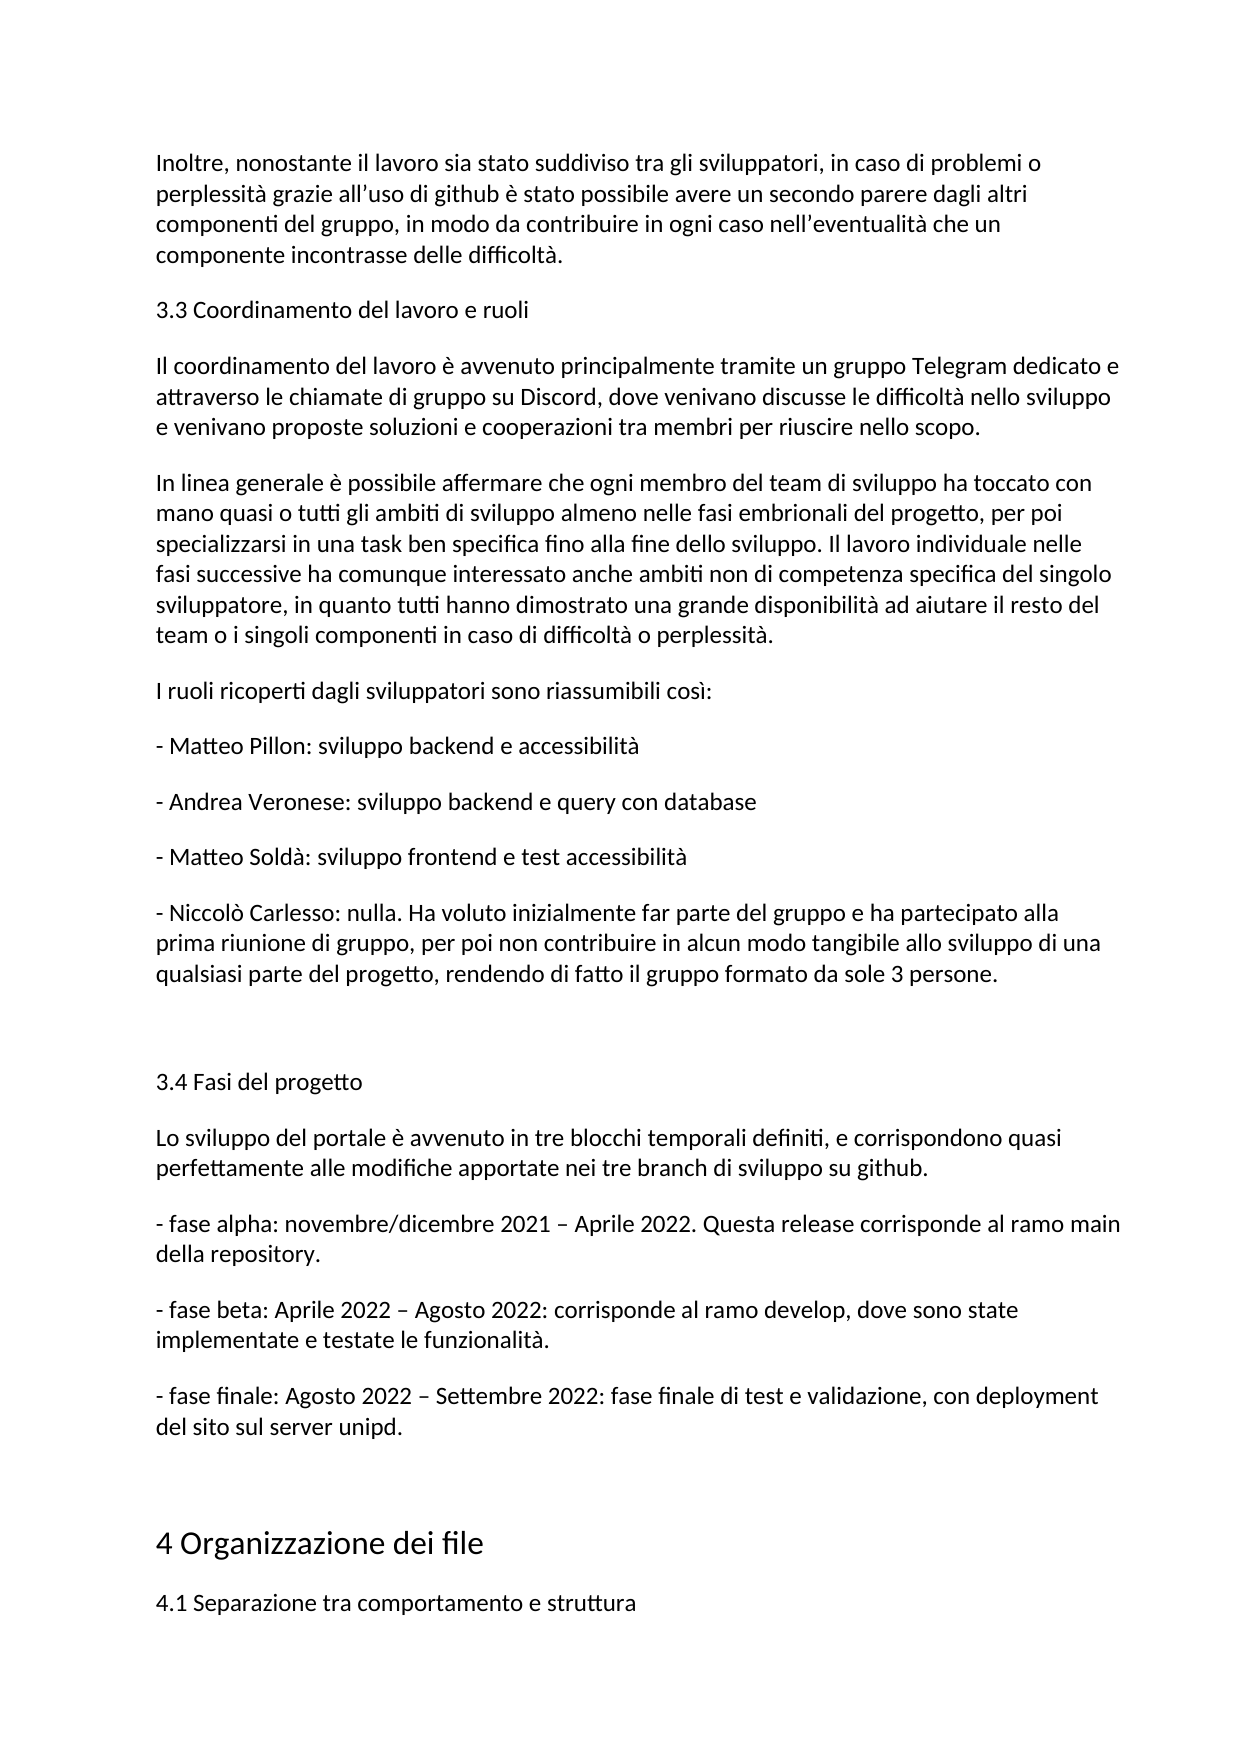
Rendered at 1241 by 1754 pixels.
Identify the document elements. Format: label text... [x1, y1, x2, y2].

text 3.4 Fasi del progetto [156, 1067, 1122, 1097]
text - fase finale: Agosto 2022 – Settembre 2022: fase finale di test e validazione, con deployment del sito sul server unipd. [156, 1380, 1122, 1441]
text 4 Organizzazione dei file [156, 1522, 1122, 1562]
text - fase beta: Aprile 2022 – Agosto 2022: corrisponde al ramo develop, dove sono state implementate e testate le funzionalità. [156, 1294, 1122, 1355]
text 4.1 Separazione tra comportamento e struttura [156, 1587, 1122, 1618]
text - fase alpha: novembre/dicembre 2021 – Aprile 2022. Questa release corrisponde al ramo main della repository. [156, 1208, 1122, 1269]
text - Matteo Soldà: sviluppo frontend e test accessibilità [156, 841, 1122, 872]
text Il coordinamento del lavoro è avvenuto principalmente tramite un gruppo Telegram dedicato e attraverso le chiamate di gruppo su Discord, dove venivano discusse le difficoltà nello sviluppo e venivano proposte soluzioni e cooperazioni tra membri per riuscire nello scopo. [156, 350, 1122, 442]
text Lo sviluppo del portale è avvenuto in tre blocchi temporali definiti, e corrispondono quasi perfettamente alle modifiche apportate nei tre branch di sviluppo su github. [156, 1122, 1122, 1183]
text - Andrea Veronese: sviluppo backend e query con database [156, 786, 1122, 816]
text I ruoli ricoperti dagli sviluppatori sono riassumibili così: [156, 675, 1122, 705]
text - Niccolò Carlesso: nulla. Ha voluto inizialmente far parte del gruppo e ha partecipato alla prima riunione di gruppo, per poi non contribuire in alcun modo tangibile allo sviluppo di una qualsiasi parte del progetto, rendendo di fatto il gruppo formato da sole 3 persone. [156, 897, 1122, 988]
text In linea generale è possibile affermare che ogni membro del team di sviluppo ha toccato con mano quasi o tutti gli ambiti di sviluppo almeno nelle fasi embrionali del progetto, per poi specializzarsi in una task ben specifica fino alla fine dello sviluppo. Il lavoro individuale nelle fasi successive ha comunque interessato anche ambiti non di competenza specifica del singolo sviluppatore, in quanto tutti hanno dimostrato una grande disponibilità ad aiutare il resto del team o i singoli componenti in caso di difficoltà o perplessità. [156, 467, 1122, 650]
text - Matteo Pillon: sviluppo backend e accessibilità [156, 730, 1122, 761]
text 3.3 Coordinamento del lavoro e ruoli [156, 295, 1122, 325]
